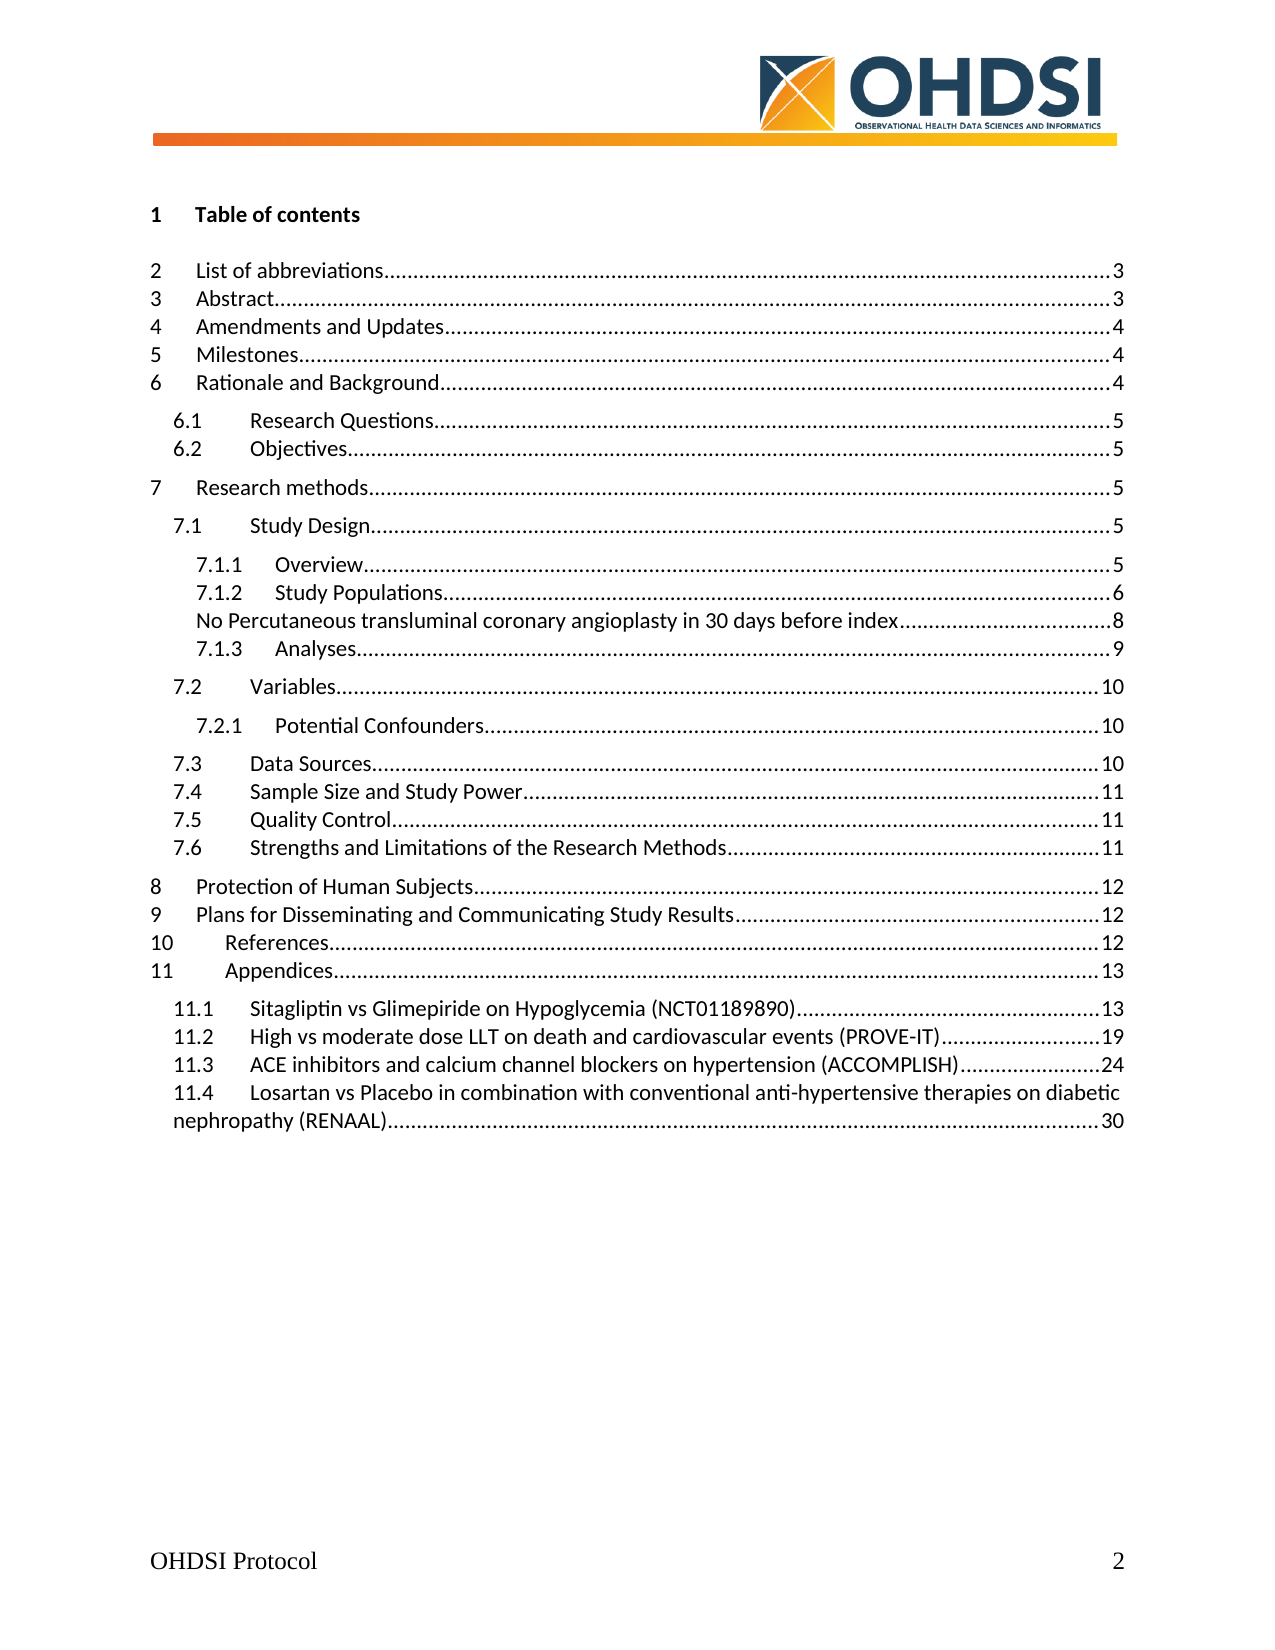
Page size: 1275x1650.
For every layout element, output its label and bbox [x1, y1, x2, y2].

picture [742, 42, 1118, 145]
